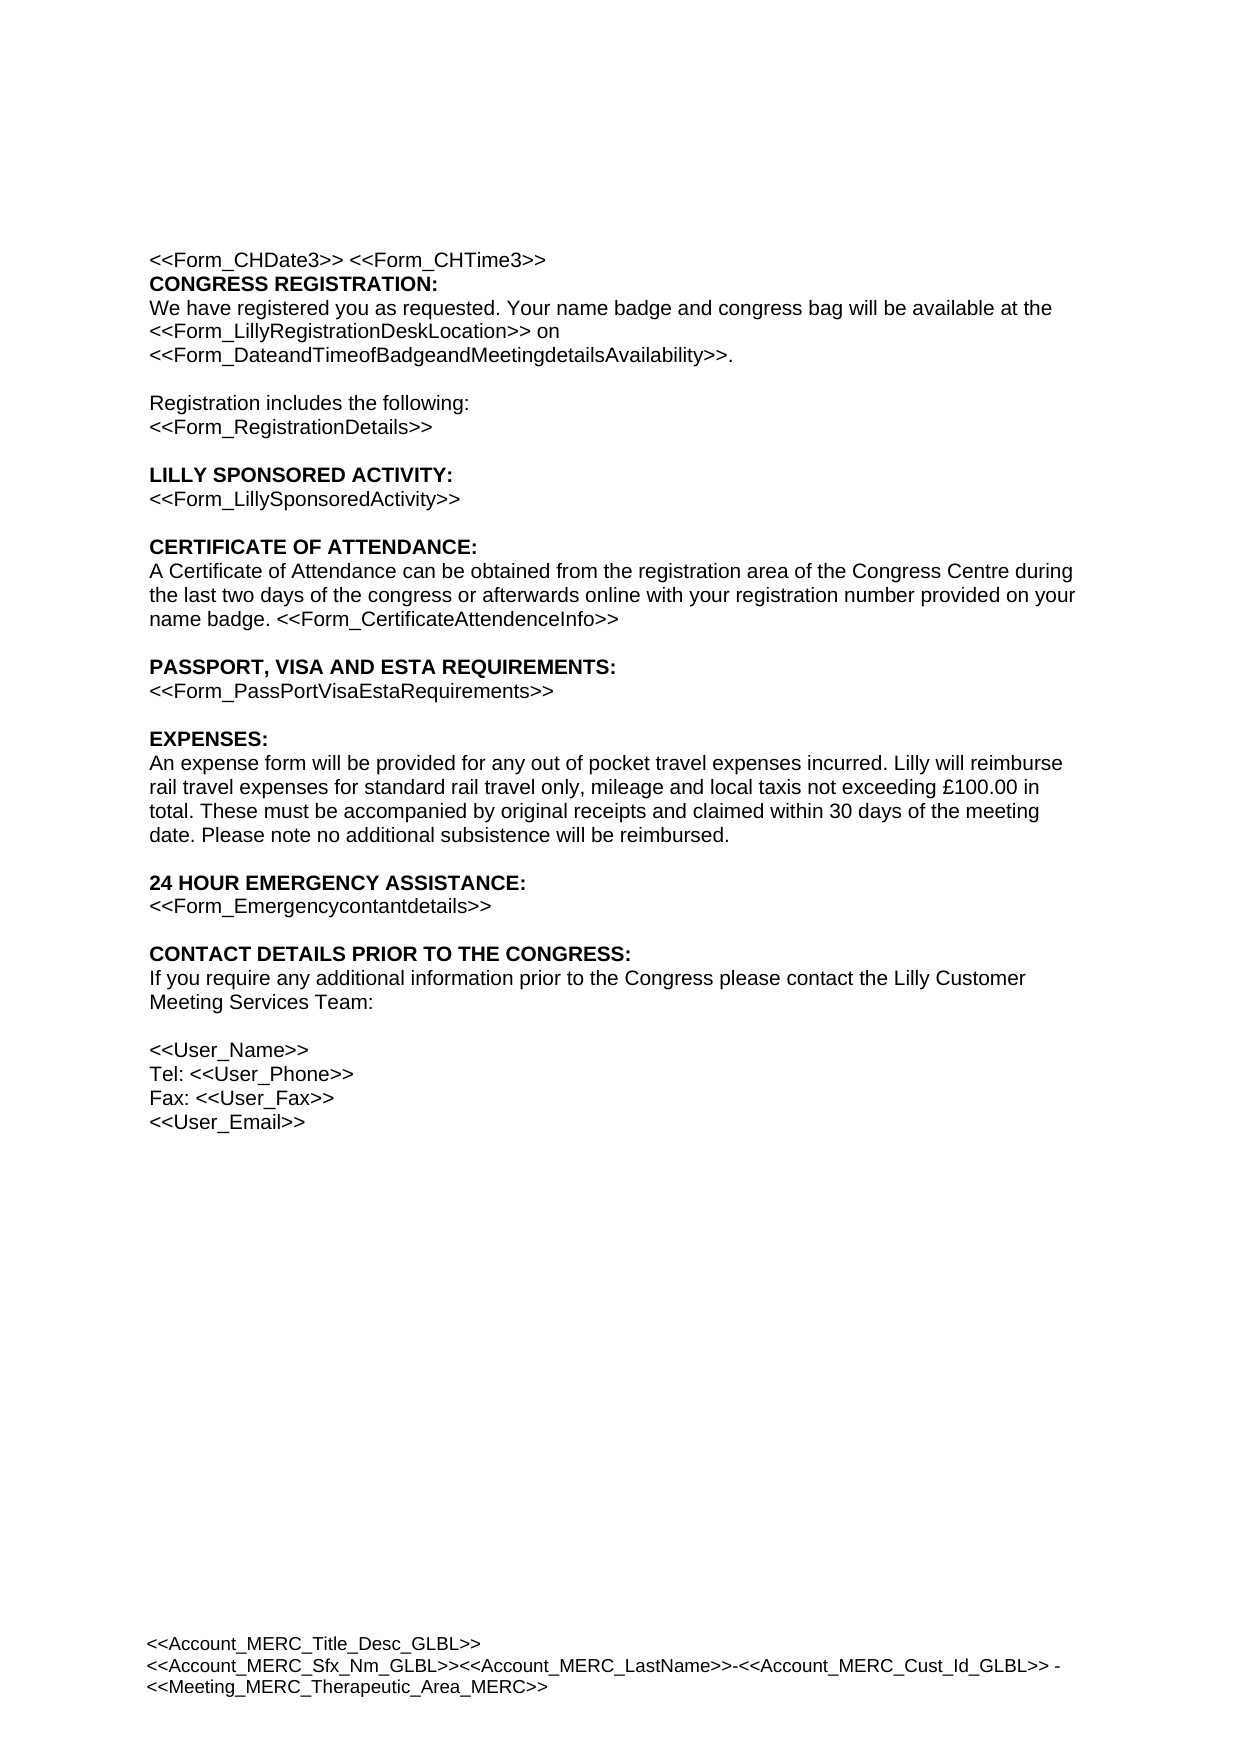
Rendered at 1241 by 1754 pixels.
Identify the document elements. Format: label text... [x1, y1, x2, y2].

text 24 HOUR EMERGENCY ASSISTANCE: [149, 870, 1090, 894]
text <<Form_LillySponsoredActivity>> [149, 487, 1090, 511]
text <<Form_PassPortVisaEstaRequirements>> [149, 679, 1090, 703]
text Registration includes the following: [149, 391, 1090, 415]
text CONTACT DETAILS PRIOR TO THE CONGRESS: [149, 942, 1090, 966]
text LILLY SPONSORED ACTIVITY: [149, 463, 1090, 487]
text If you require any additional information prior to the Congress please contact the Lilly Customer Meeting Services Team: [149, 966, 1090, 1014]
text We have registered you as requested. Your name badge and congress bag will be available at the <<Form_LillyRegistrationDeskLocation>> on <<Form_DateandTimeofBadgeandMeetingdetailsAvailability>>. [149, 295, 1090, 367]
text An expense form will be provided for any out of pocket travel expenses incurred. Lilly will reimburse rail travel expenses for standard rail travel only, mileage and local taxis not exceeding £100.00 in total. These must be accompanied by original receipts and claimed within 30 days of the meeting date. Please note no additional subsistence will be reimbursed. [149, 751, 1090, 846]
text <<Form_RegistrationDetails>> [149, 415, 1090, 439]
text Fax: <<User_Fax>> [149, 1086, 1090, 1110]
text Tel: <<User_Phone>> [149, 1062, 1090, 1086]
text CONGRESS REGISTRATION: [149, 271, 1090, 295]
text <<Form_Emergencycontantdetails>> [149, 894, 1090, 918]
text PASSPORT, VISA AND ESTA REQUIREMENTS: [149, 655, 1090, 679]
text <<User_Name>> [149, 1038, 1090, 1062]
text <<User_Email>> [149, 1110, 1090, 1134]
text <<Form_CHDate3>> <<Form_CHTime3>> [149, 247, 1090, 271]
text EXPENSES: [149, 727, 1090, 751]
text A Certificate of Attendance can be obtained from the registration area of the Congress Centre during the last two days of the congress or afterwards online with your registration number provided on your name badge. <<Form_CertificateAttendenceInfo>> [149, 559, 1090, 631]
text CERTIFICATE OF ATTENDANCE: [149, 535, 1090, 559]
